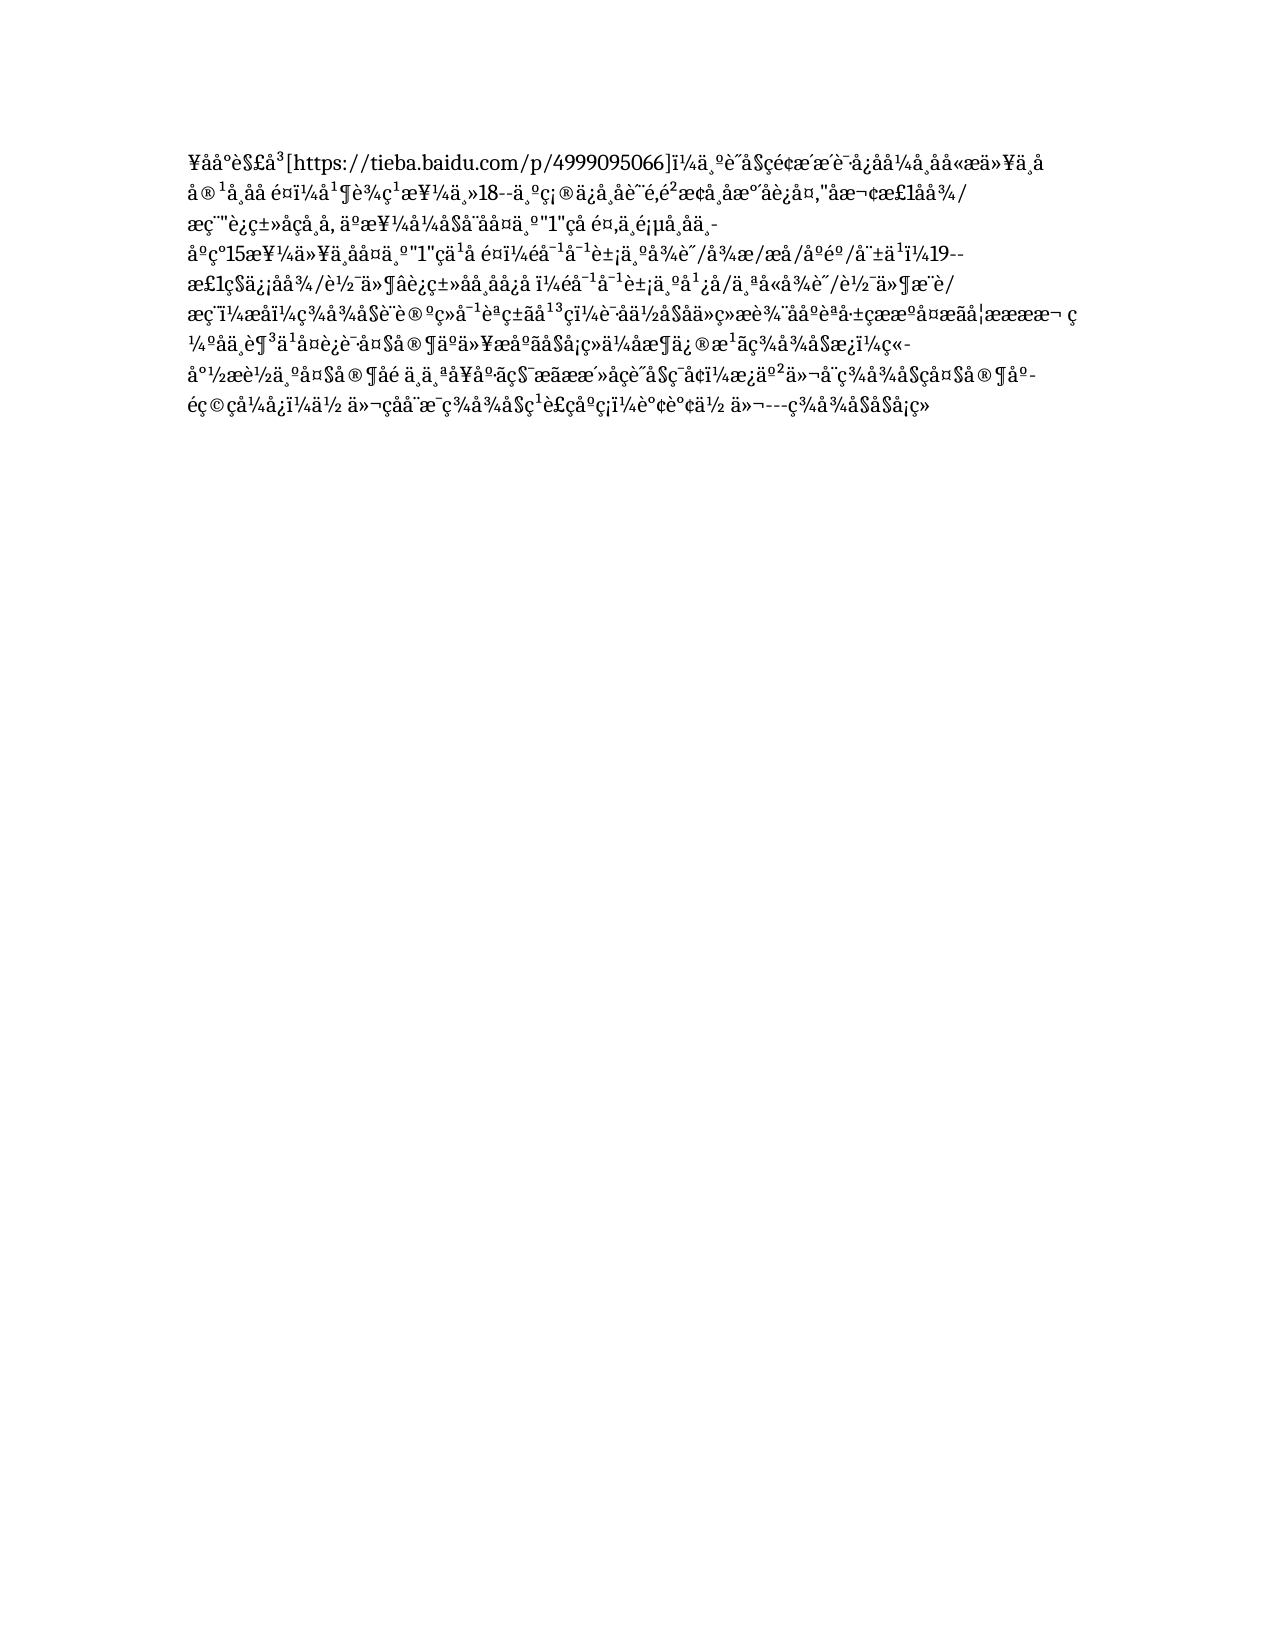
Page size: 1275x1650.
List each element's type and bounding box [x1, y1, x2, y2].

text [187, 150, 1087, 418]
